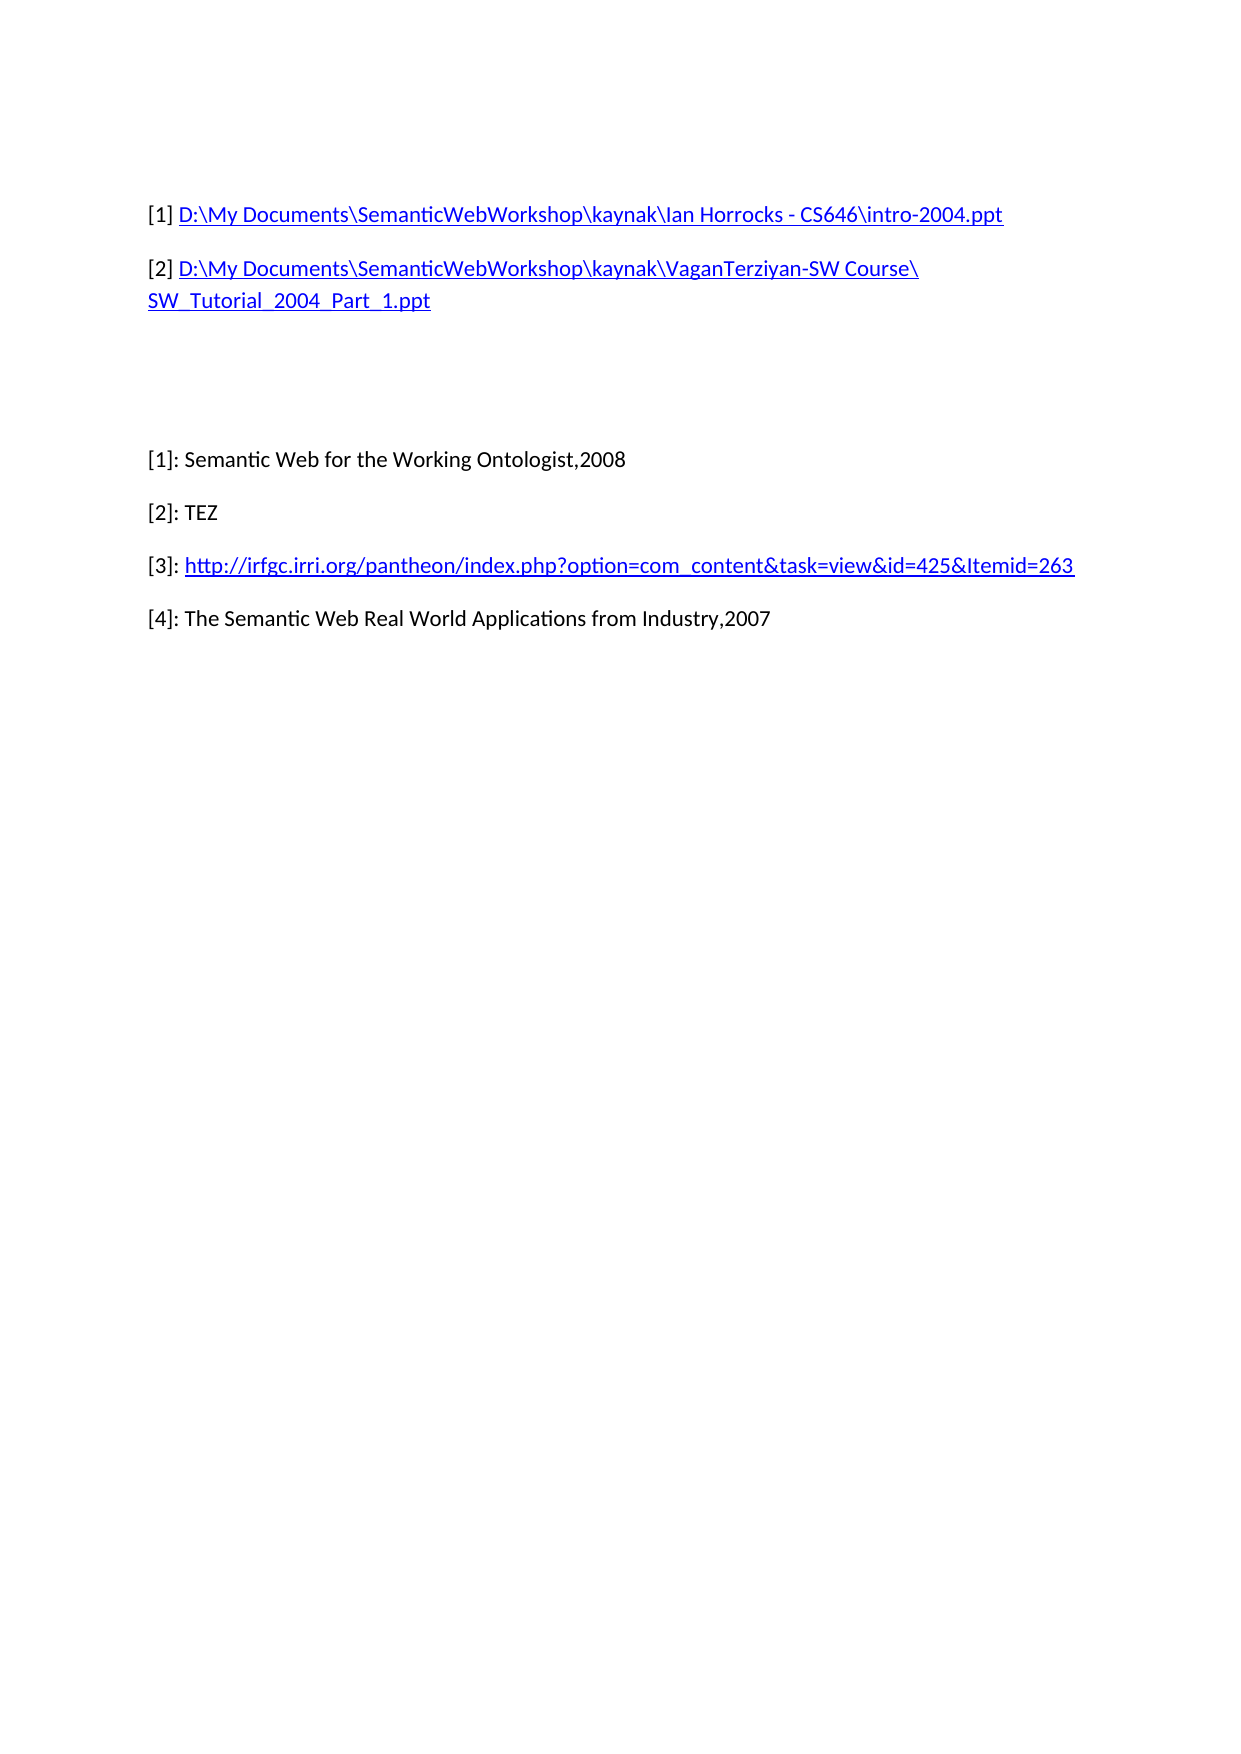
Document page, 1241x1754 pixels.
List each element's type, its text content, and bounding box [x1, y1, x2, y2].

text [2] D:\My Documents\SemanticWebWorkshop\kaynak\VaganTerziyan-SW Course\SW_Tutorial_2004_Part_1.ppt [148, 254, 1093, 314]
text [3]: http://irfgc.irri.org/pantheon/index.php?option=com_content&task=view&id=425&Itemid=263 [148, 551, 1093, 579]
text [2]: TEZ [148, 498, 1093, 526]
text [1] D:\My Documents\SemanticWebWorkshop\kaynak\Ian Horrocks - CS646\intro-2004.ppt [148, 201, 1093, 229]
text [1]: Semantic Web for the Working Ontologist,2008 [148, 445, 1093, 473]
text [4]: The Semantic Web Real World Applications from Industry,2007 [148, 604, 1093, 632]
